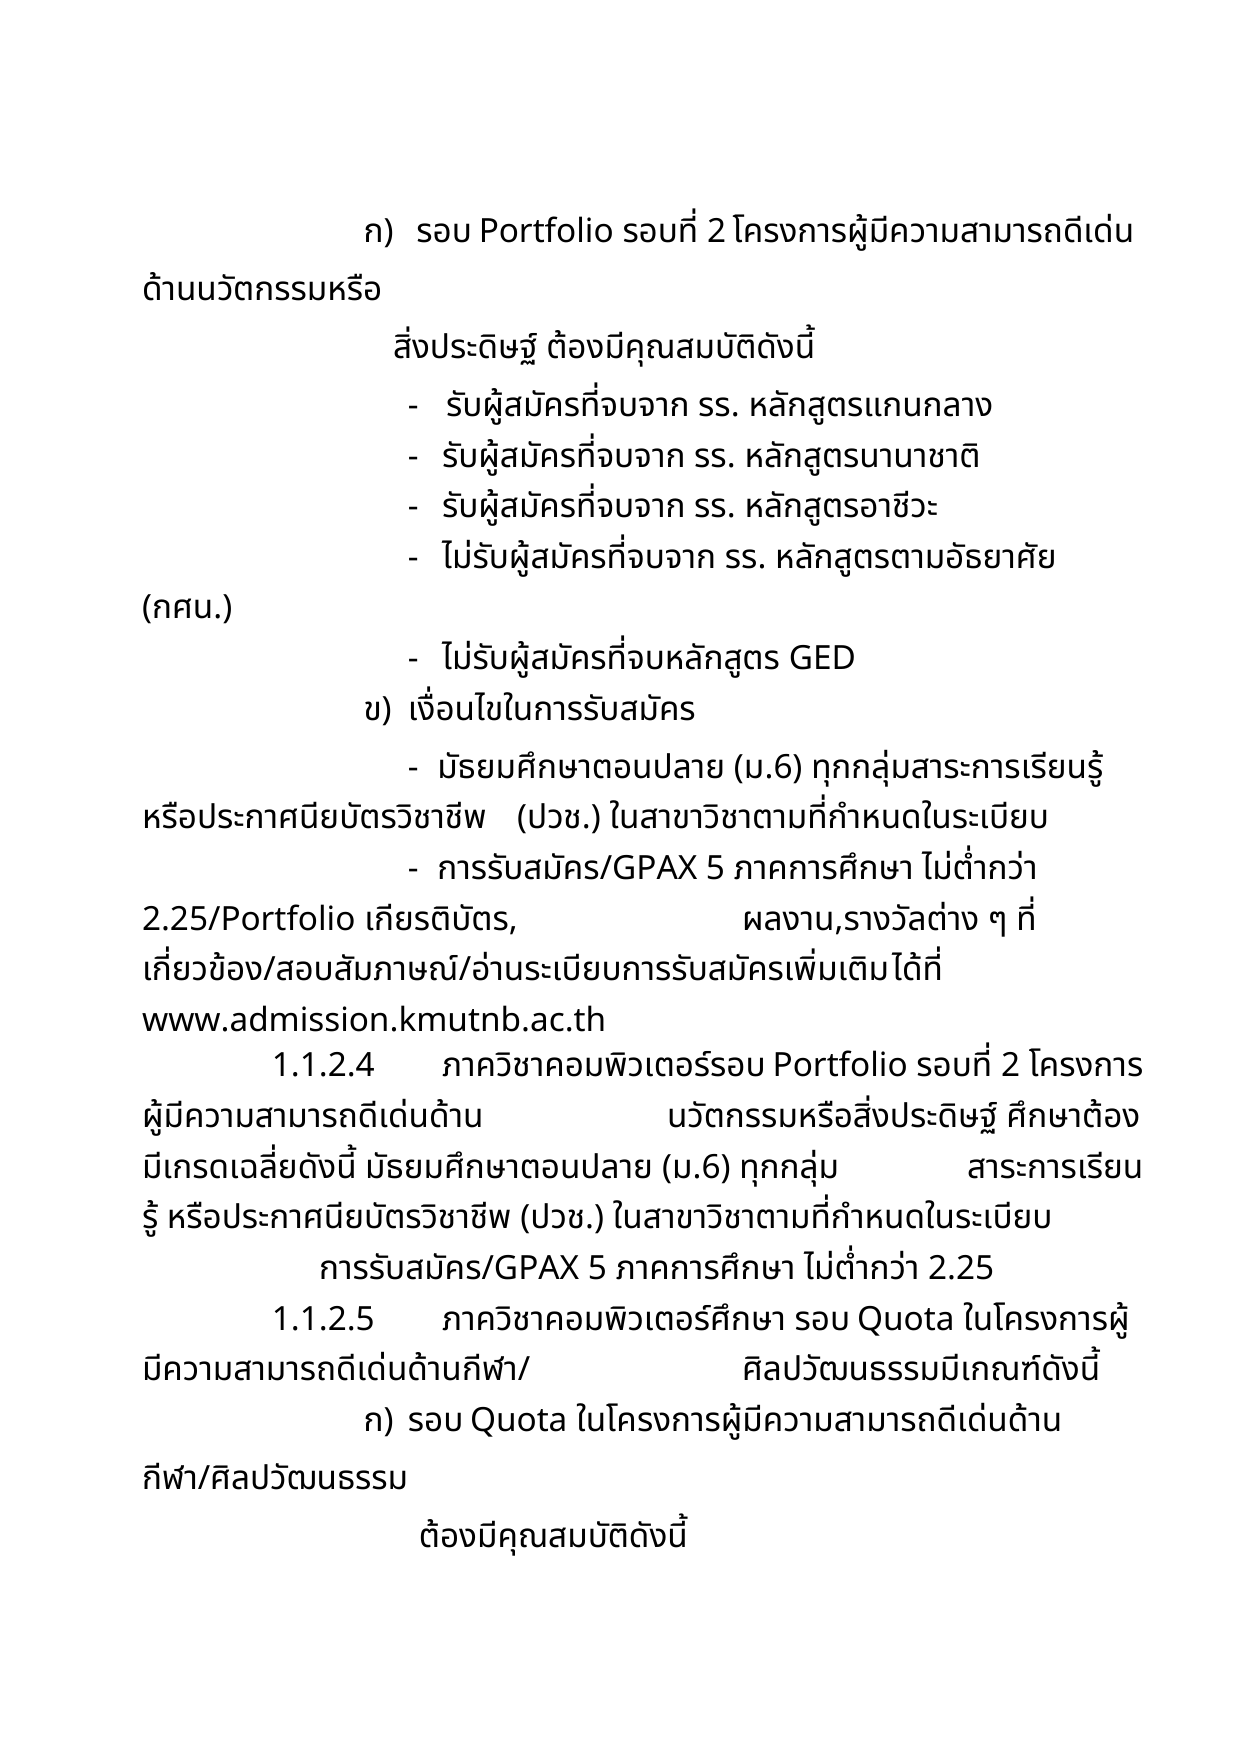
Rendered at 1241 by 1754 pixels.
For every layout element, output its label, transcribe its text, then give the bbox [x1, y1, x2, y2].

subtitle มัธยมศึกษาตอนปลาย (ม.6) ทุกกลุ่มสาระการเรียนรู้ หรือประกาศนียบัตรวิชาชีพ (ปวช.) ในสาขาวิชาตามที่กำหนดในระเบียบ [142, 743, 1146, 844]
subtitle รอบPortfolio รอบที่ 2โครงการผู้มีความสามารถดีเด่นด้านนวัตกรรมหรือ [142, 207, 1146, 315]
subtitle เงื่อนไขในการรับสมัคร [142, 684, 1146, 735]
subtitle ไม่รับผู้สมัครที่จบหลักสูตร GED [142, 634, 1146, 684]
text ต้องมีคุณสมบัติดังนี้ [142, 1512, 1146, 1562]
subtitle รับผู้สมัครที่จบจาก รร. หลักสูตรอาชีวะ [142, 482, 1146, 533]
subtitle รับผู้สมัครที่จบจาก รร. หลักสูตรแกนกลาง [142, 381, 1146, 431]
subtitle รับผู้สมัครที่จบจาก รร. หลักสูตรนานาชาติ [142, 431, 1146, 482]
text สิ่งประดิษฐ์ ต้องมีคุณสมบัติดังนี้ [142, 323, 1146, 373]
subtitle รอบQuota ในโครงการผู้มีความสามารถดีเด่นด้านกีฬา/ศิลปวัฒนธรรม [142, 1396, 1146, 1504]
subtitle ภาควิชาคอมพิวเตอร์รอบPortfolio รอบที่ 2 โครงการผู้มีความสามารถดีเด่นด้าน นวัตกรรมหรือสิ่งประดิษฐ์ ศึกษาต้องมีเกรดเฉลี่ยดังนี้ มัธยมศึกษาตอนปลาย (ม.6) ทุกกลุ่ม สาระการเรียนรู้ หรือประกาศนียบัตรวิชาชีพ (ปวช.) ในสาขาวิชาตามที่กำหนดในระเบียบ การรับสมัคร/GPAX 5 ภาคการศึกษา ไม่ต่ำกว่า 2.25 [142, 1041, 1146, 1294]
subtitle การรับสมัคร/GPAX 5 ภาคการศึกษา ไม่ต่ำกว่า 2.25/Portfolio เกียรติบัตร, ผลงาน,รางวัลต่าง ๆ ที่เกี่ยวข้อง/สอบสัมภาษณ์/อ่านระเบียบการรับสมัครเพิ่มเติม ได้ที่ www.admission.kmutnb.ac.th [142, 844, 1146, 1041]
subtitle ไม่รับผู้สมัครที่จบจาก รร. หลักสูตรตามอัธยาศัย (กศน.) [142, 533, 1146, 634]
subtitle ภาควิชาคอมพิวเตอร์ศึกษา รอบQuota ในโครงการผู้มีความสามารถดีเด่นด้านกีฬา/ ศิลปวัฒนธรรมมีเกณฑ์ดังนี้ [142, 1294, 1146, 1396]
